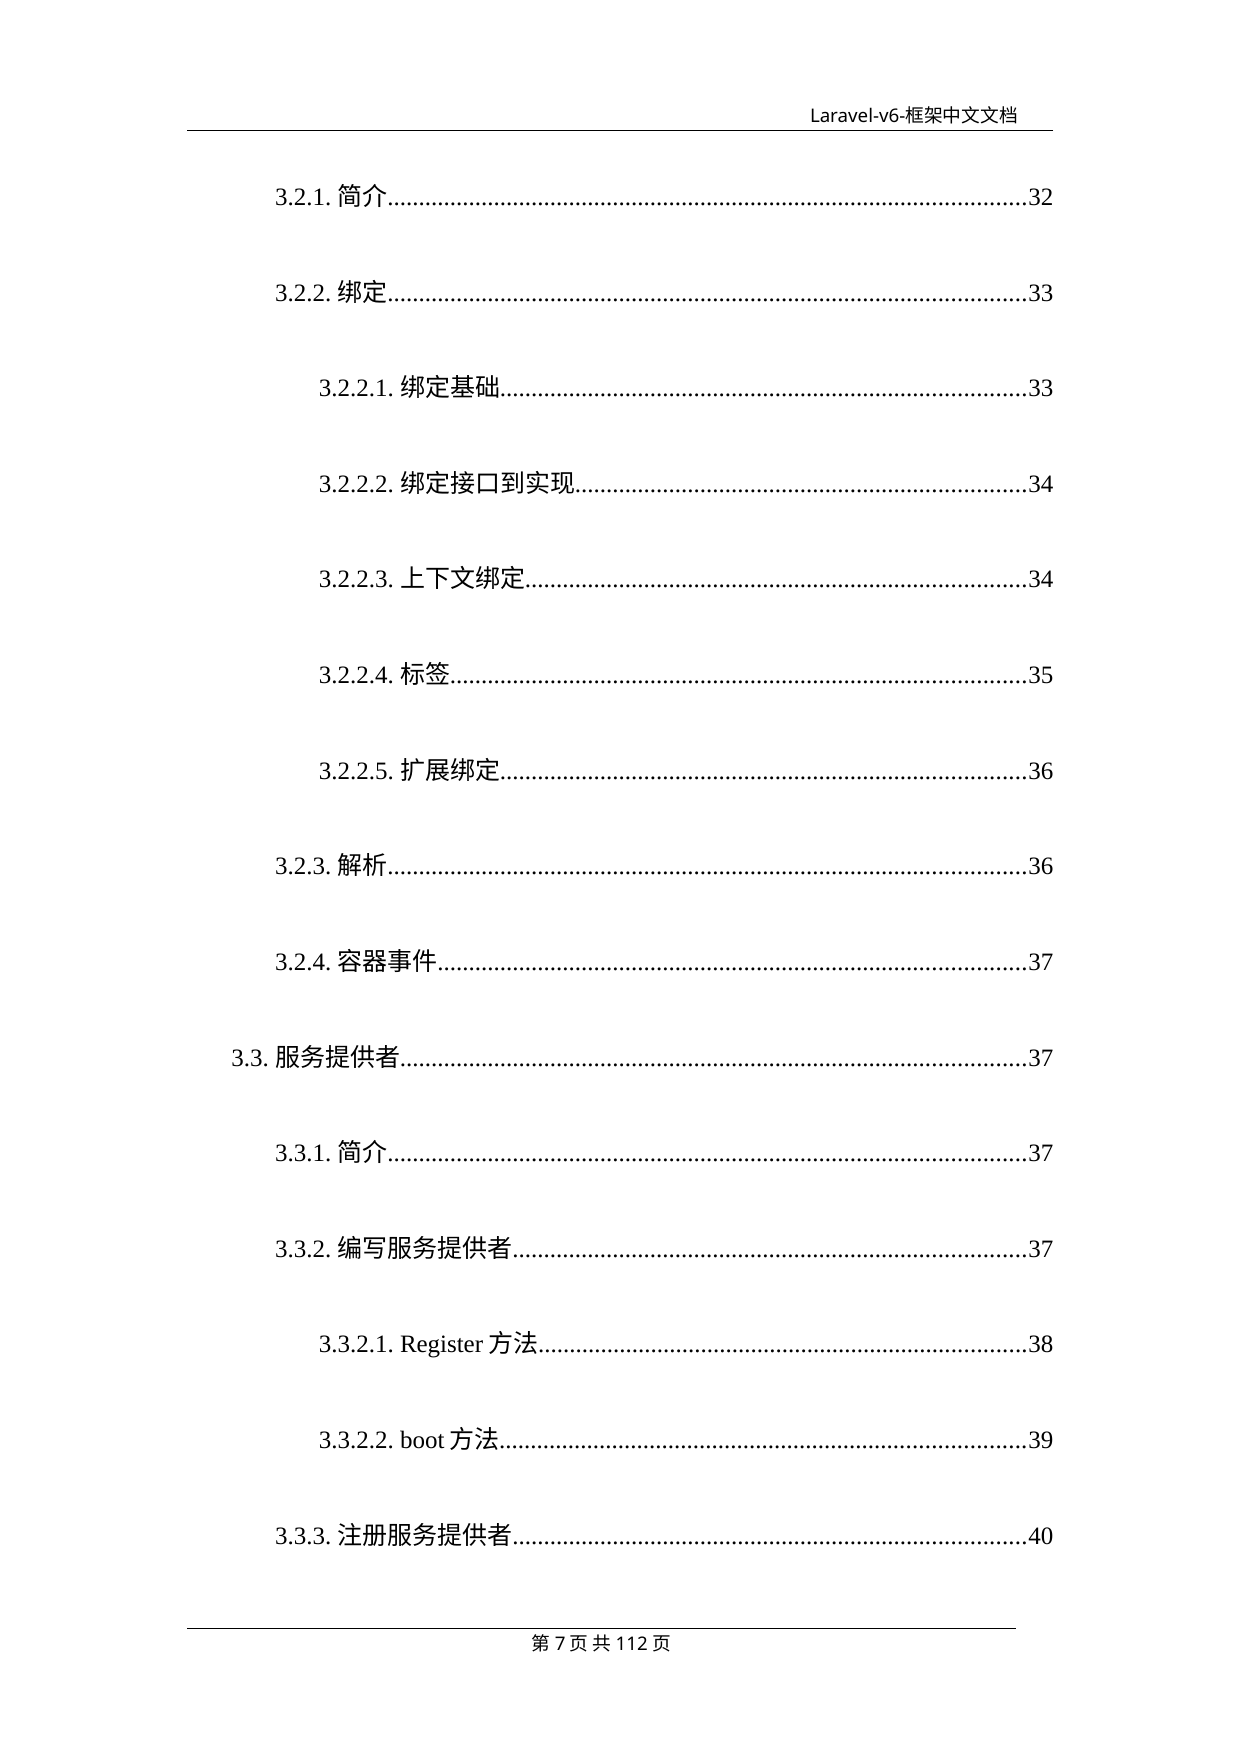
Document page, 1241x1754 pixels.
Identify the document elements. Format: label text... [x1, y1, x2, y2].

text 3.2.2.4. 标签 35 [318, 640, 1053, 705]
text 3.2.2.1. 绑定基础 33 [318, 353, 1053, 418]
text 3.2.2.2. 绑定接口到实现 34 [318, 449, 1053, 514]
text 3.2.2.5. 扩展绑定 36 [318, 736, 1053, 801]
text 3.3.2. 编写服务提供者 37 [275, 1214, 1053, 1279]
text 3.2.2.3. 上下文绑定 34 [318, 544, 1053, 609]
text 3.3.1. 简介 37 [275, 1118, 1053, 1183]
text 3.2.2. 绑定 33 [275, 258, 1053, 323]
text 3.3. 服务提供者 37 [231, 1023, 1053, 1088]
text 3.3.2.2. boot方法 39 [318, 1405, 1053, 1470]
text 3.2.3. 解析 36 [275, 831, 1053, 896]
text 3.2.1. 简介 32 [275, 162, 1053, 227]
text 3.2.4. 容器事件 37 [275, 927, 1053, 992]
text 3.3.3. 注册服务提供者 40 [275, 1501, 1053, 1566]
text 3.3.2.1. Register方法 38 [318, 1309, 1053, 1374]
